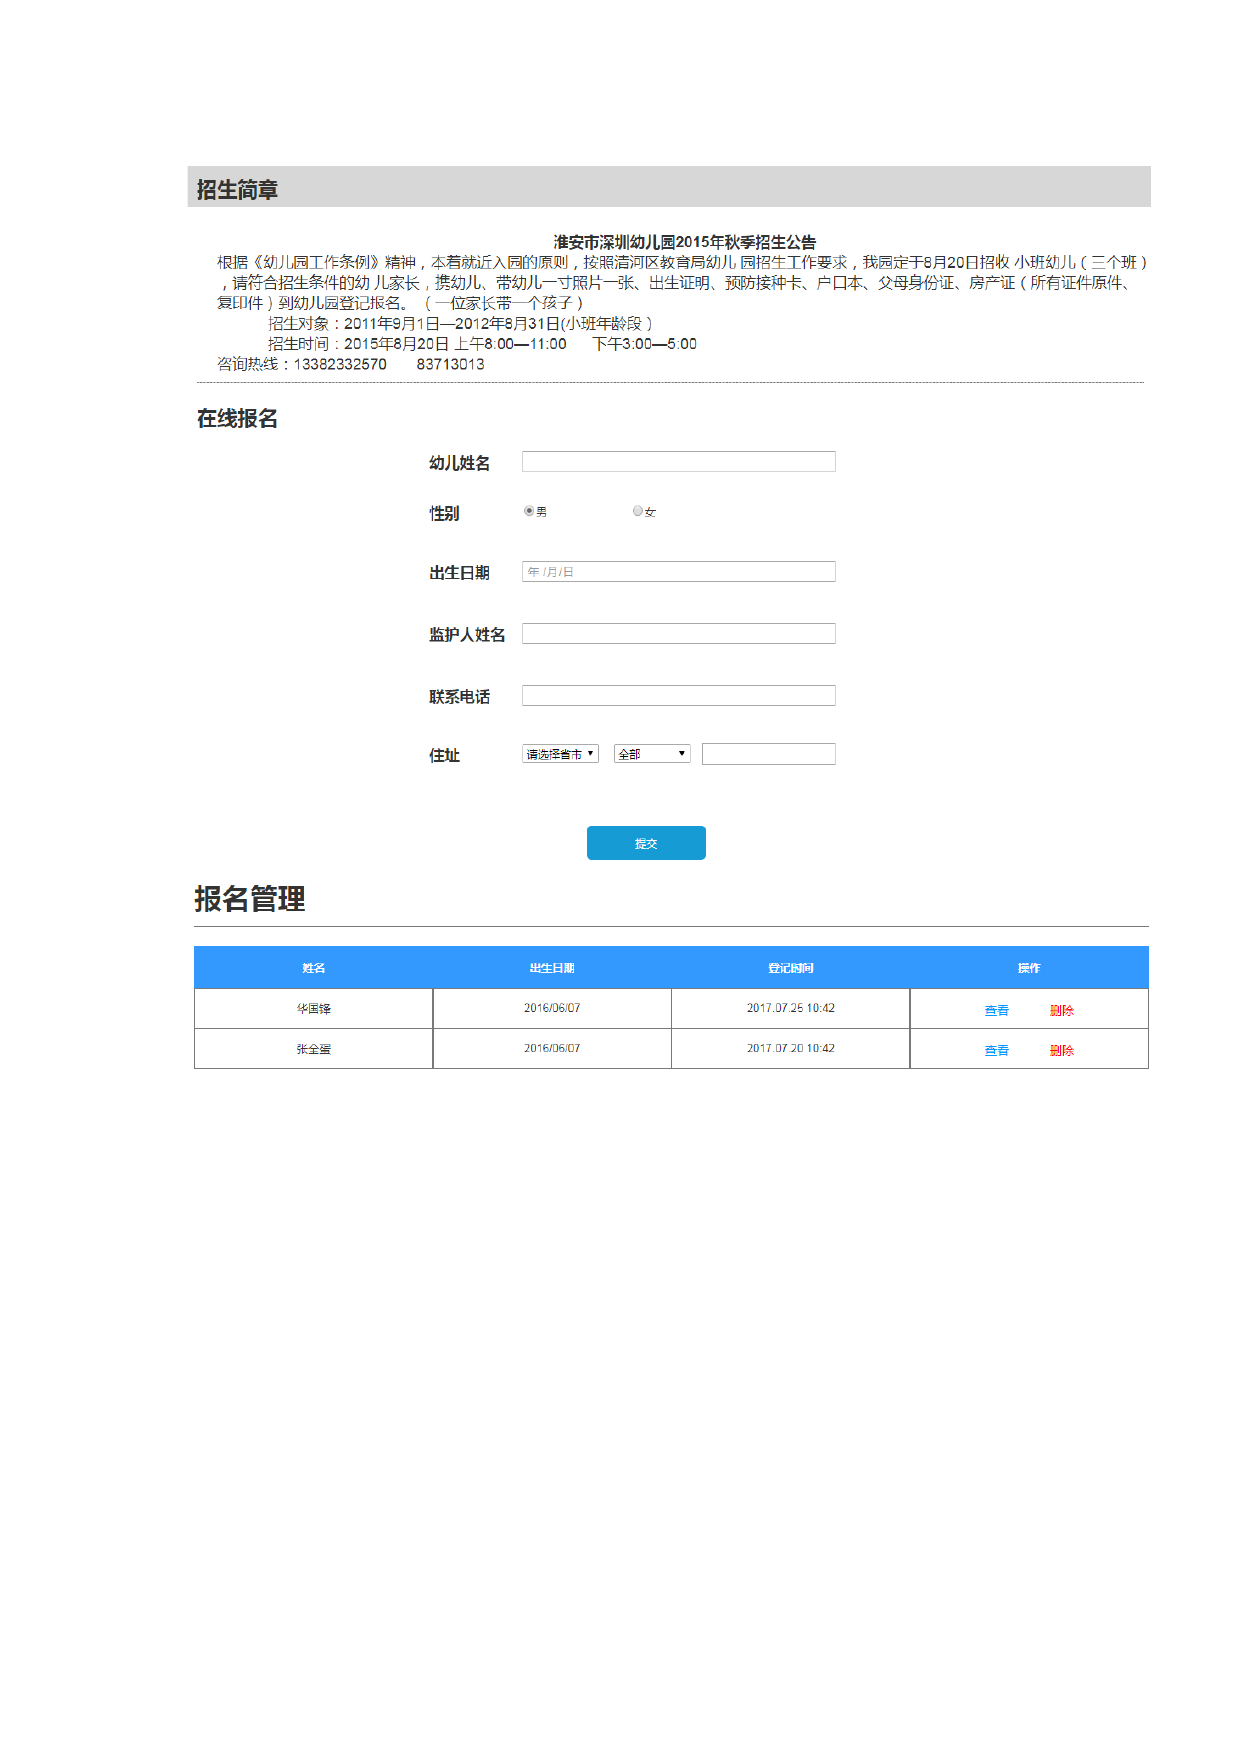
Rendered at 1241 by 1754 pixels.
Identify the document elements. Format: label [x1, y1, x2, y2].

picture [187, 162, 1154, 867]
picture [187, 877, 1156, 1078]
